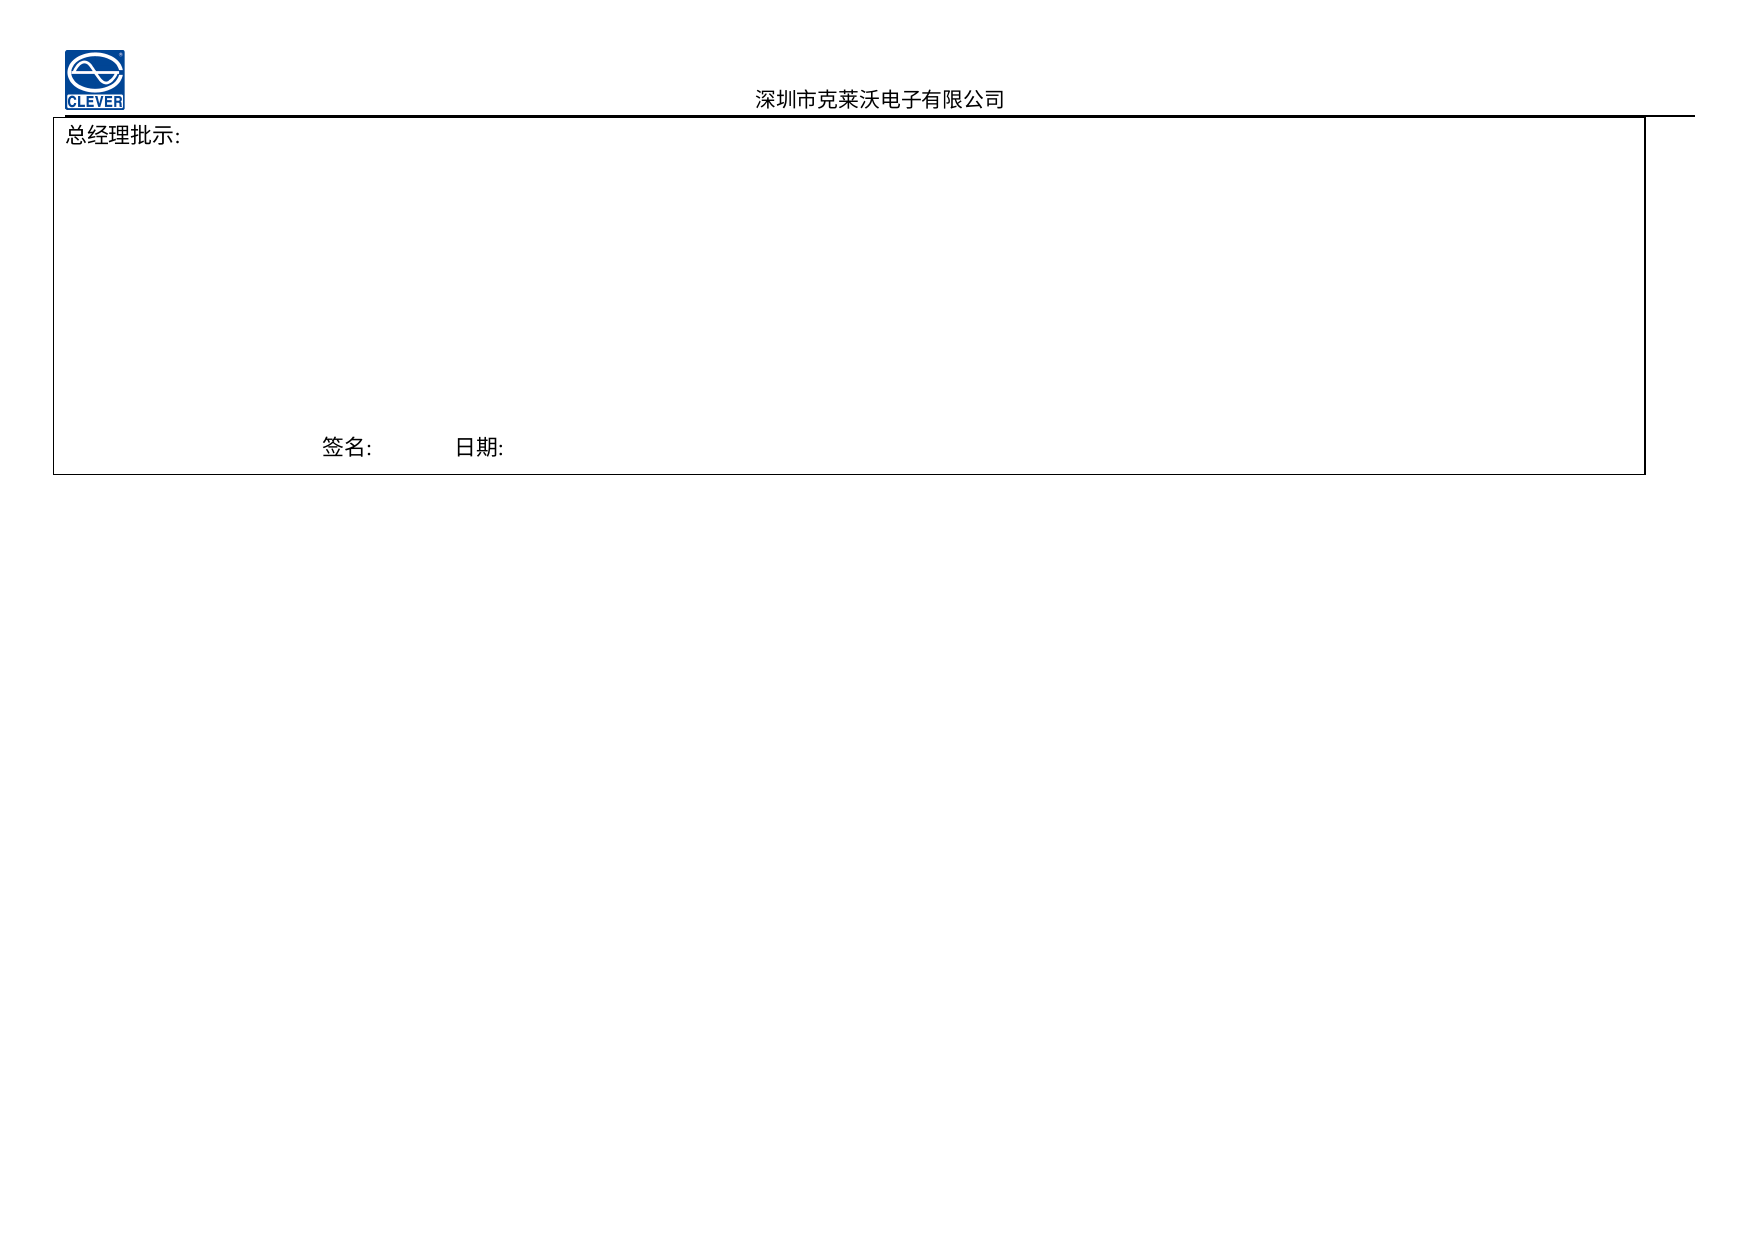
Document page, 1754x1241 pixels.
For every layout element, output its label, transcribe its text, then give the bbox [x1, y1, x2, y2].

picture [65, 50, 125, 110]
table_cell 总经理批示: 签名: 日期: [54, 118, 1644, 474]
